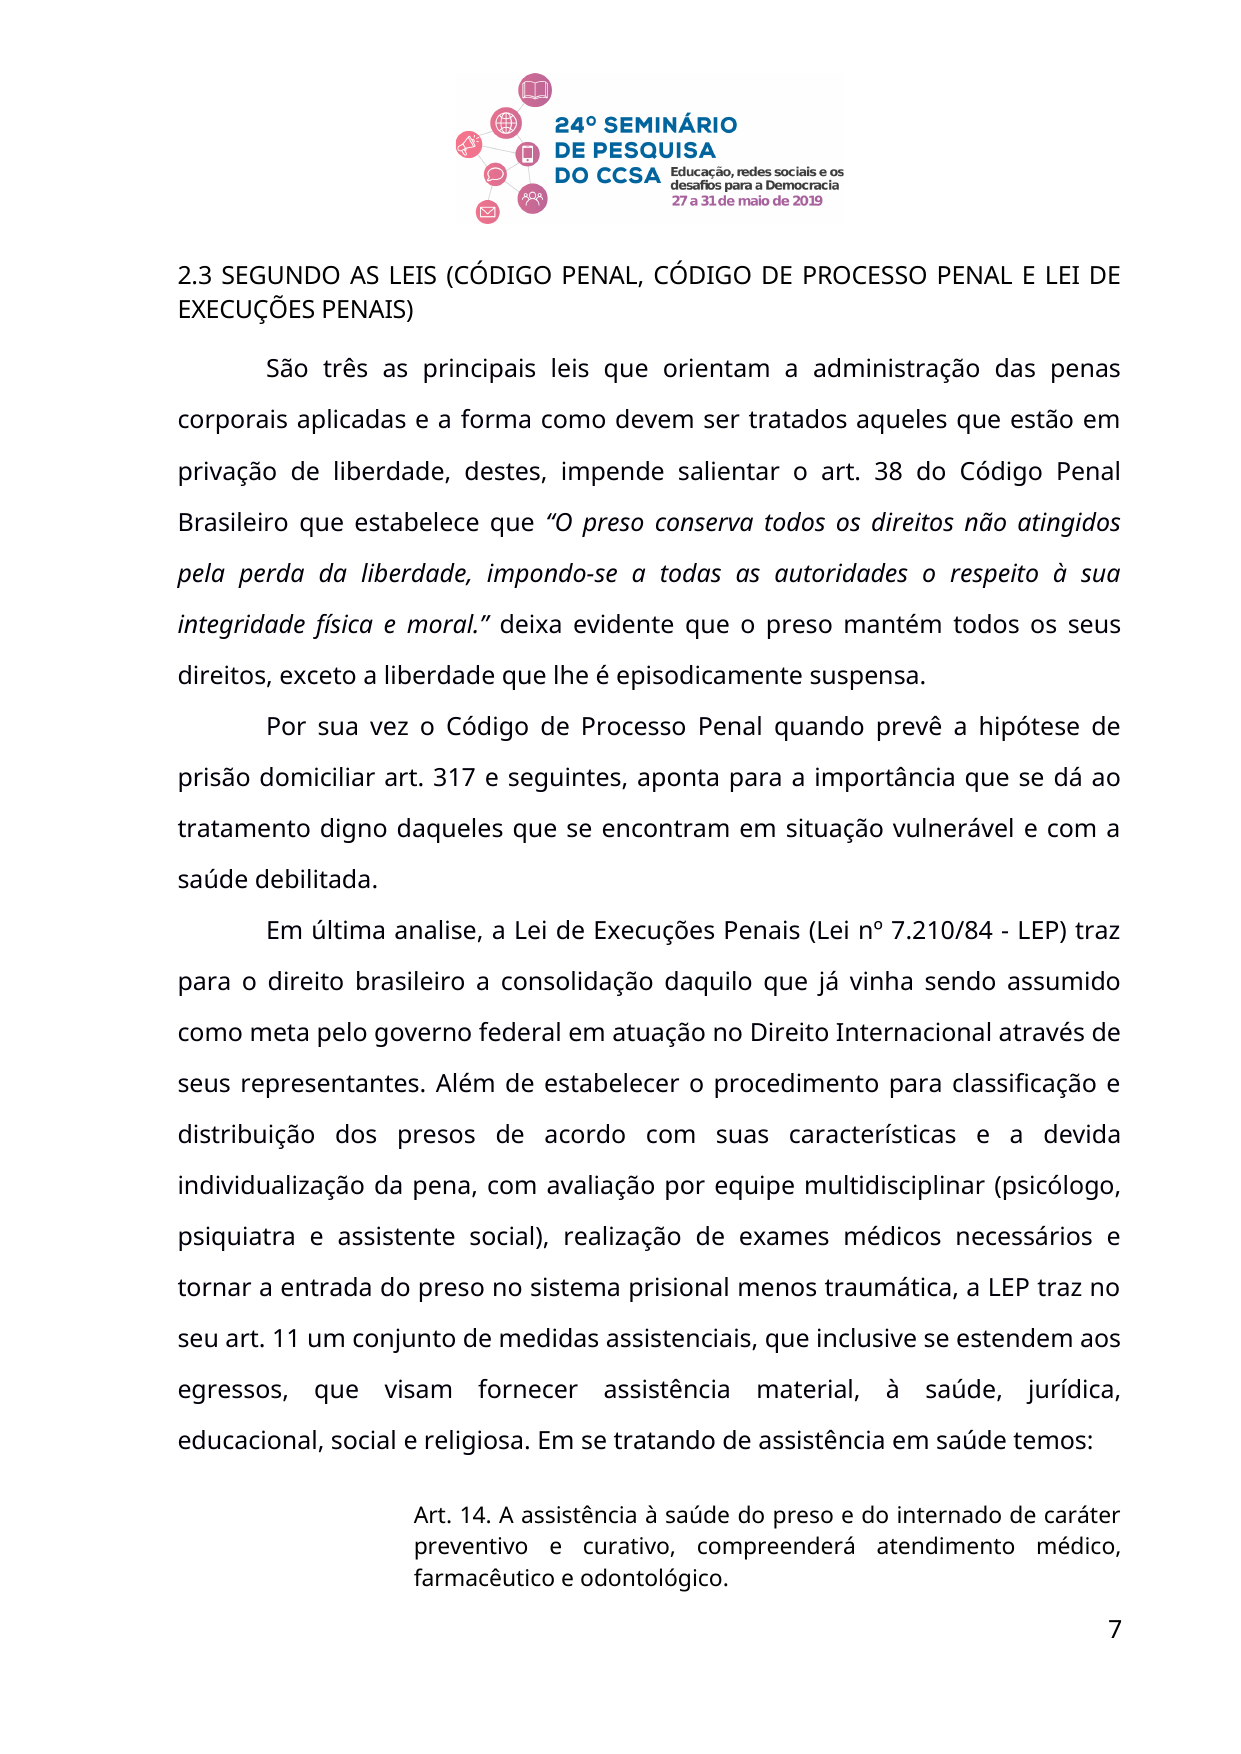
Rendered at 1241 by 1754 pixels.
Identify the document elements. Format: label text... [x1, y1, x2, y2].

text Por sua vez o Código de Processo Penal quando prevê a hipótese de prisão domiciliar art. 317 e seguintes, aponta para a importância que se dá ao tratamento digno daqueles que se encontram em situação vulnerável e com a saúde debilitada. [177, 708, 1122, 896]
picture [455, 73, 844, 224]
text Em última analise, a Lei de Execuções Penais (Lei nº 7.210/84 - LEP) traz para o direito brasileiro a consolidação daquilo que já vinha sendo assumido como meta pelo governo federal em atuação no Direito Internacional através de seus representantes. Além de estabelecer o procedimento para classificação e distribuição dos presos de acordo com suas características e a devida individualização da pena, com avaliação por equipe multidisciplinar (psicólogo, psiquiatra e assistente social), realização de exames médicos necessários e tornar a entrada do preso no sistema prisional menos traumática, a LEP traz no seu art. 11 um conjunto de medidas assistenciais, que inclusive se estendem aos egressos, que visam fornecer assistência material, à saúde, jurídica, educacional, social e religiosa. Em se tratando de assistência em saúde temos: [177, 912, 1122, 1457]
text Art. 14. A assistência à saúde do preso e do internado de caráter preventivo e curativo, compreenderá atendimento médico, farmacêutico e odontológico. [413, 1499, 1122, 1593]
text São três as principais leis que orientam a administração das penas corporais aplicadas e a forma como devem ser tratados aqueles que estão em privação de liberdade, destes, impende salientar o art. 38 do Código Penal Brasileiro que estabelece que “O preso conserva todos os direitos não atingidos pela perda da liberdade, impondo-se a todas as autoridades o respeito à sua integridade física e moral.” deixa evidente que o preso mantém todos os seus direitos, exceto a liberdade que lhe é episodicamente suspensa. [177, 351, 1122, 691]
subtitle 2.3 Segundo as Leis (Código Penal, Código de Processo Penal e Lei de Execuções Penais) [177, 258, 1122, 326]
